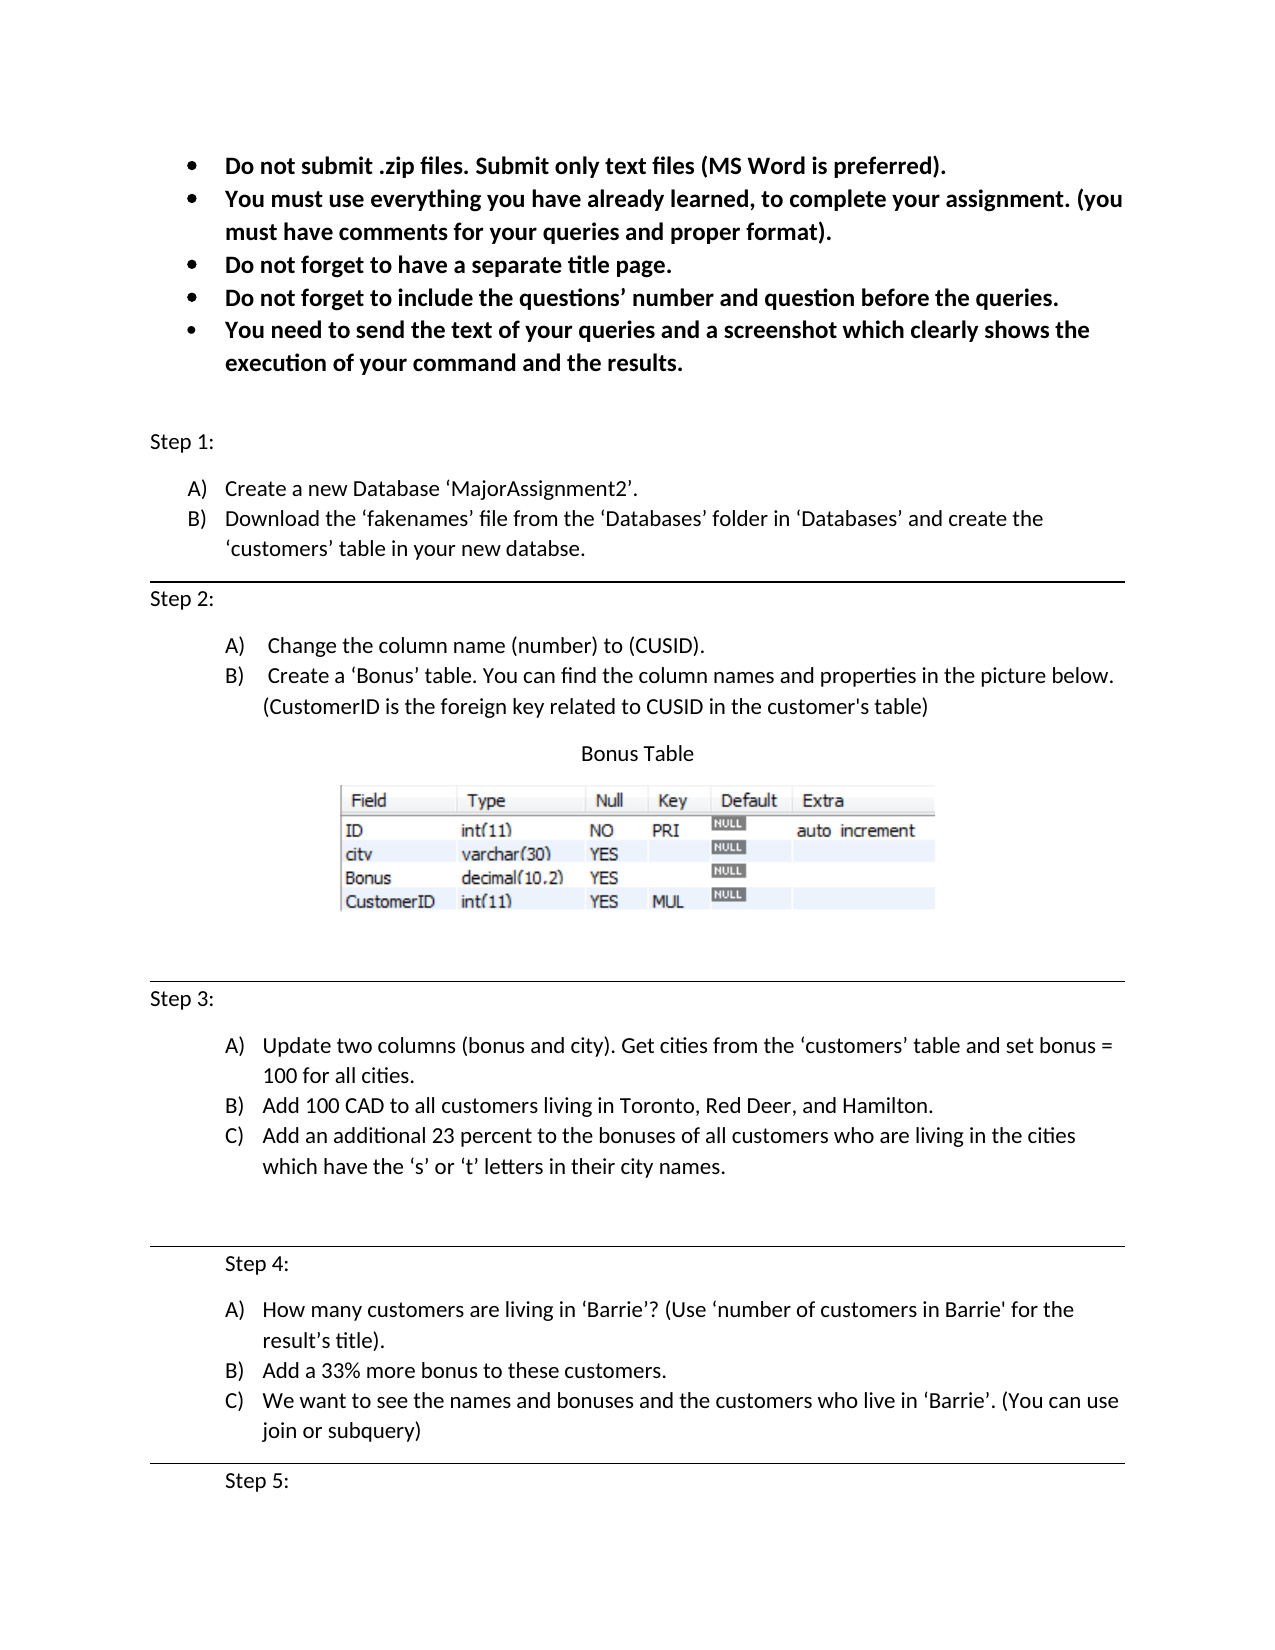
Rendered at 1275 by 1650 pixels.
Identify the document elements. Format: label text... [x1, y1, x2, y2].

list Do not forget to include the questions’ number and question before the queries. [187, 282, 1125, 312]
list Do not submit .zip files. Submit only text files (MS Word is preferred). [187, 150, 1125, 181]
list Add a 33% more bonus to these customers. [225, 1356, 1125, 1384]
list Change the column name (number) to (CUSID). [225, 631, 1125, 659]
list How many customers are living in ‘Barrie’? (Use ‘number of customers in Barrie' for the result’s title). [225, 1296, 1125, 1354]
list We want to see the names and bonuses and the customers who live in ‘Barrie’. (You can use join or subquery) [225, 1386, 1125, 1444]
list Add 100 CAD to all customers living in Toronto, Red Deer, and Hamilton. [225, 1091, 1125, 1119]
picture [339, 785, 936, 916]
list Create a ‘Bonus’ table. You can find the column names and properties in the picture below. (CustomerID is the foreign key related to CUSID in the customer's table) [225, 662, 1125, 720]
text Step 3: [150, 982, 1125, 1012]
text Bonus Table [150, 739, 1125, 767]
text Step 1: [150, 427, 1125, 455]
text Step 2: [150, 583, 1125, 613]
list Update two columns (bonus and city). Get cities from the ‘customers’ table and set bonus = 100 for all cities. [225, 1031, 1125, 1089]
list You need to send the text of your queries and a screenshot which clearly shows the execution of your command and the results. [187, 314, 1125, 378]
list You must use everything you have already learned, to complete your assignment. (you must have comments for your queries and proper format). [187, 183, 1125, 246]
list Create a new Database ‘MajorAssignment2’. [187, 474, 1125, 502]
list Download the ‘fakenames’ file from the ‘Databases’ folder in ‘Databases’ and create the ‘customers’ table in your new databse. [187, 504, 1125, 563]
text Step 5: [150, 1464, 1125, 1494]
text Step 4: [150, 1247, 1125, 1277]
list Do not forget to have a separate title page. [187, 249, 1125, 279]
list Add an additional 23 percent to the bonuses of all customers who are living in the cities which have the ‘s’ or ‘t’ letters in their city names. [225, 1122, 1125, 1180]
